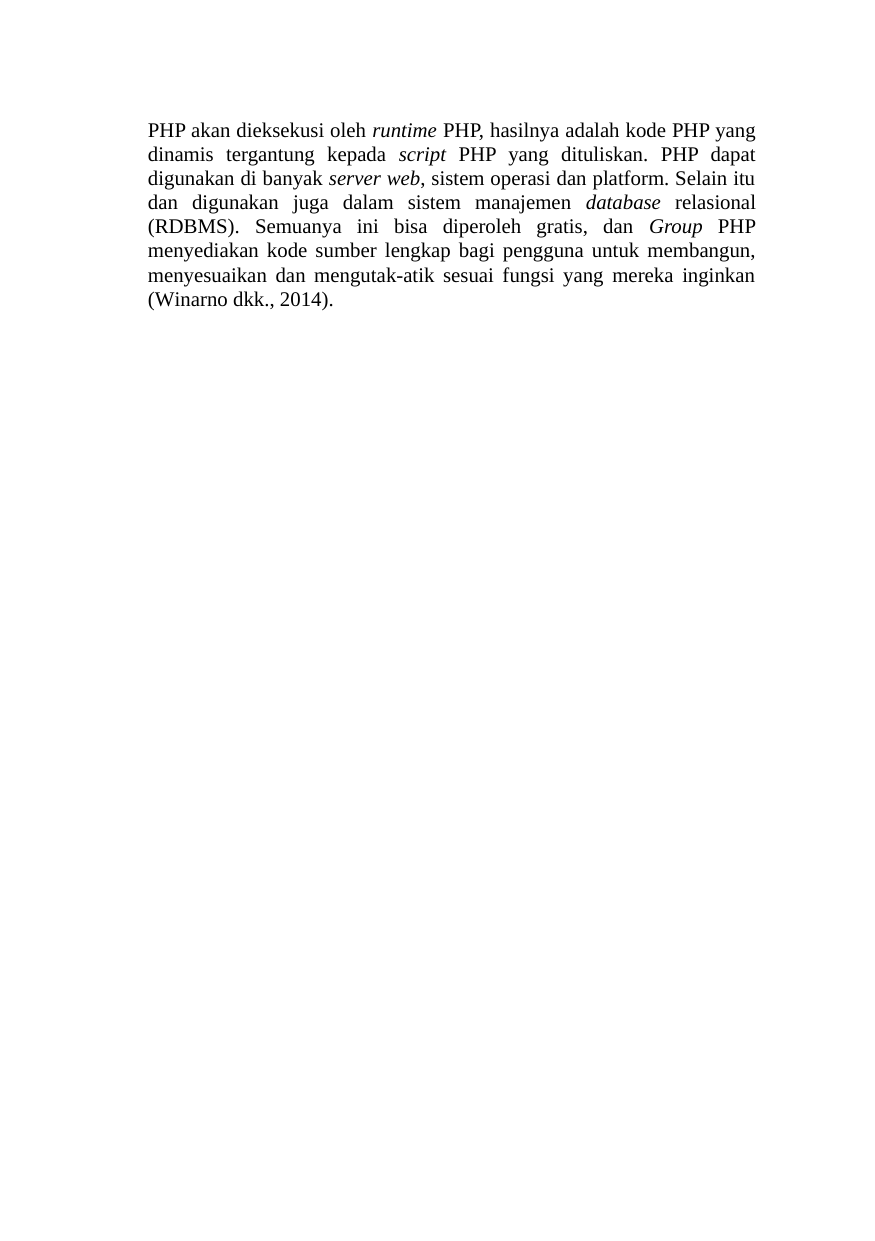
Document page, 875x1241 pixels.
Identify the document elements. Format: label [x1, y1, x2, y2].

list [148, 118, 756, 311]
